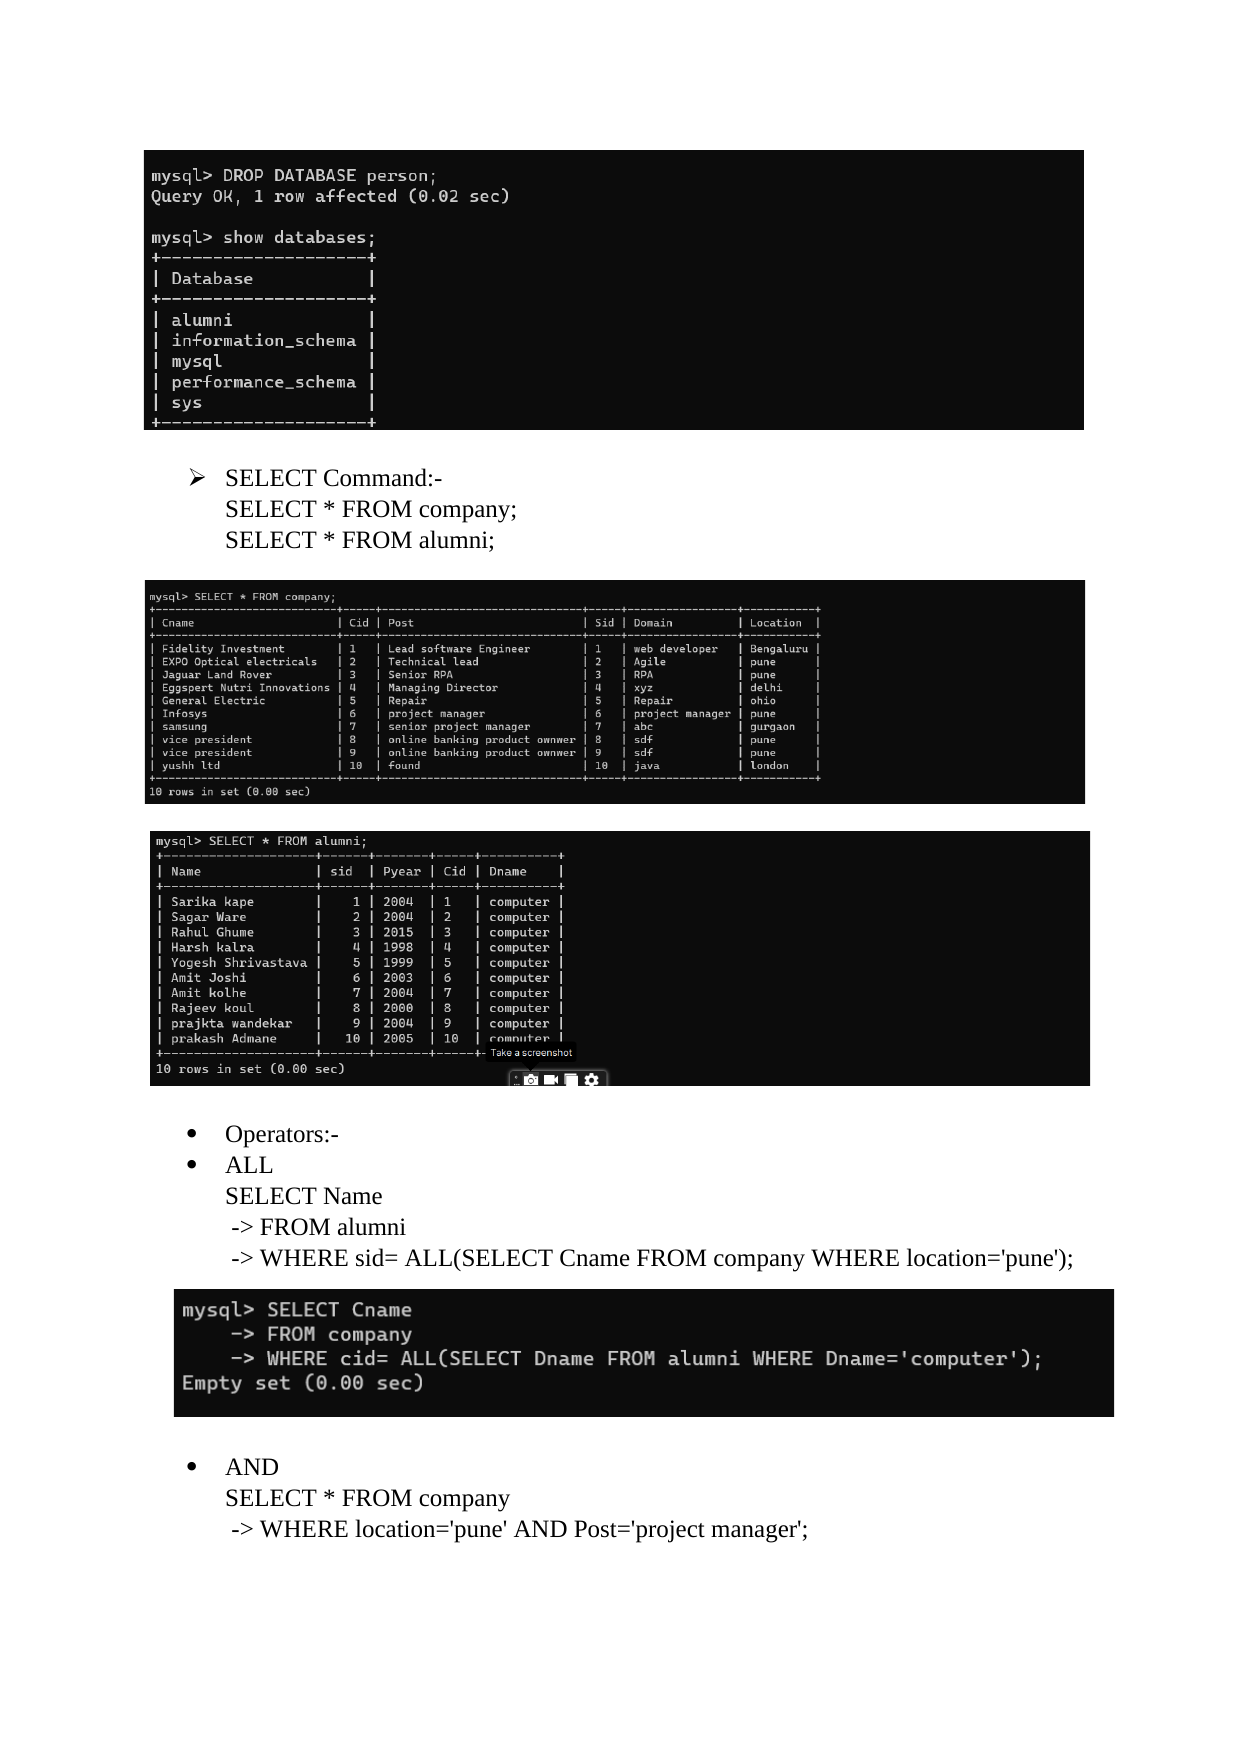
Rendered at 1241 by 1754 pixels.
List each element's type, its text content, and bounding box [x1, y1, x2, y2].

picture [150, 831, 1091, 1086]
picture [144, 580, 1085, 804]
list SELECT * FROM company; [225, 494, 1090, 523]
list -> WHERE location='pune' AND Post='project manager'; [225, 1514, 1090, 1543]
list Operators:- [187, 1119, 1090, 1148]
list ALL [187, 1150, 1090, 1179]
list SELECT * FROM company [225, 1483, 1090, 1512]
list SELECT Name [225, 1181, 1090, 1210]
picture [173, 1289, 1115, 1417]
list -> FROM alumni [225, 1212, 1090, 1241]
list SELECT * FROM alumni; [225, 525, 1090, 554]
list AND [187, 1452, 1090, 1481]
list -> WHERE sid= ALL(SELECT Cname FROM company WHERE location='pune'); [225, 1243, 1090, 1272]
list SELECT Command:- [187, 463, 1090, 492]
picture [143, 150, 1084, 430]
